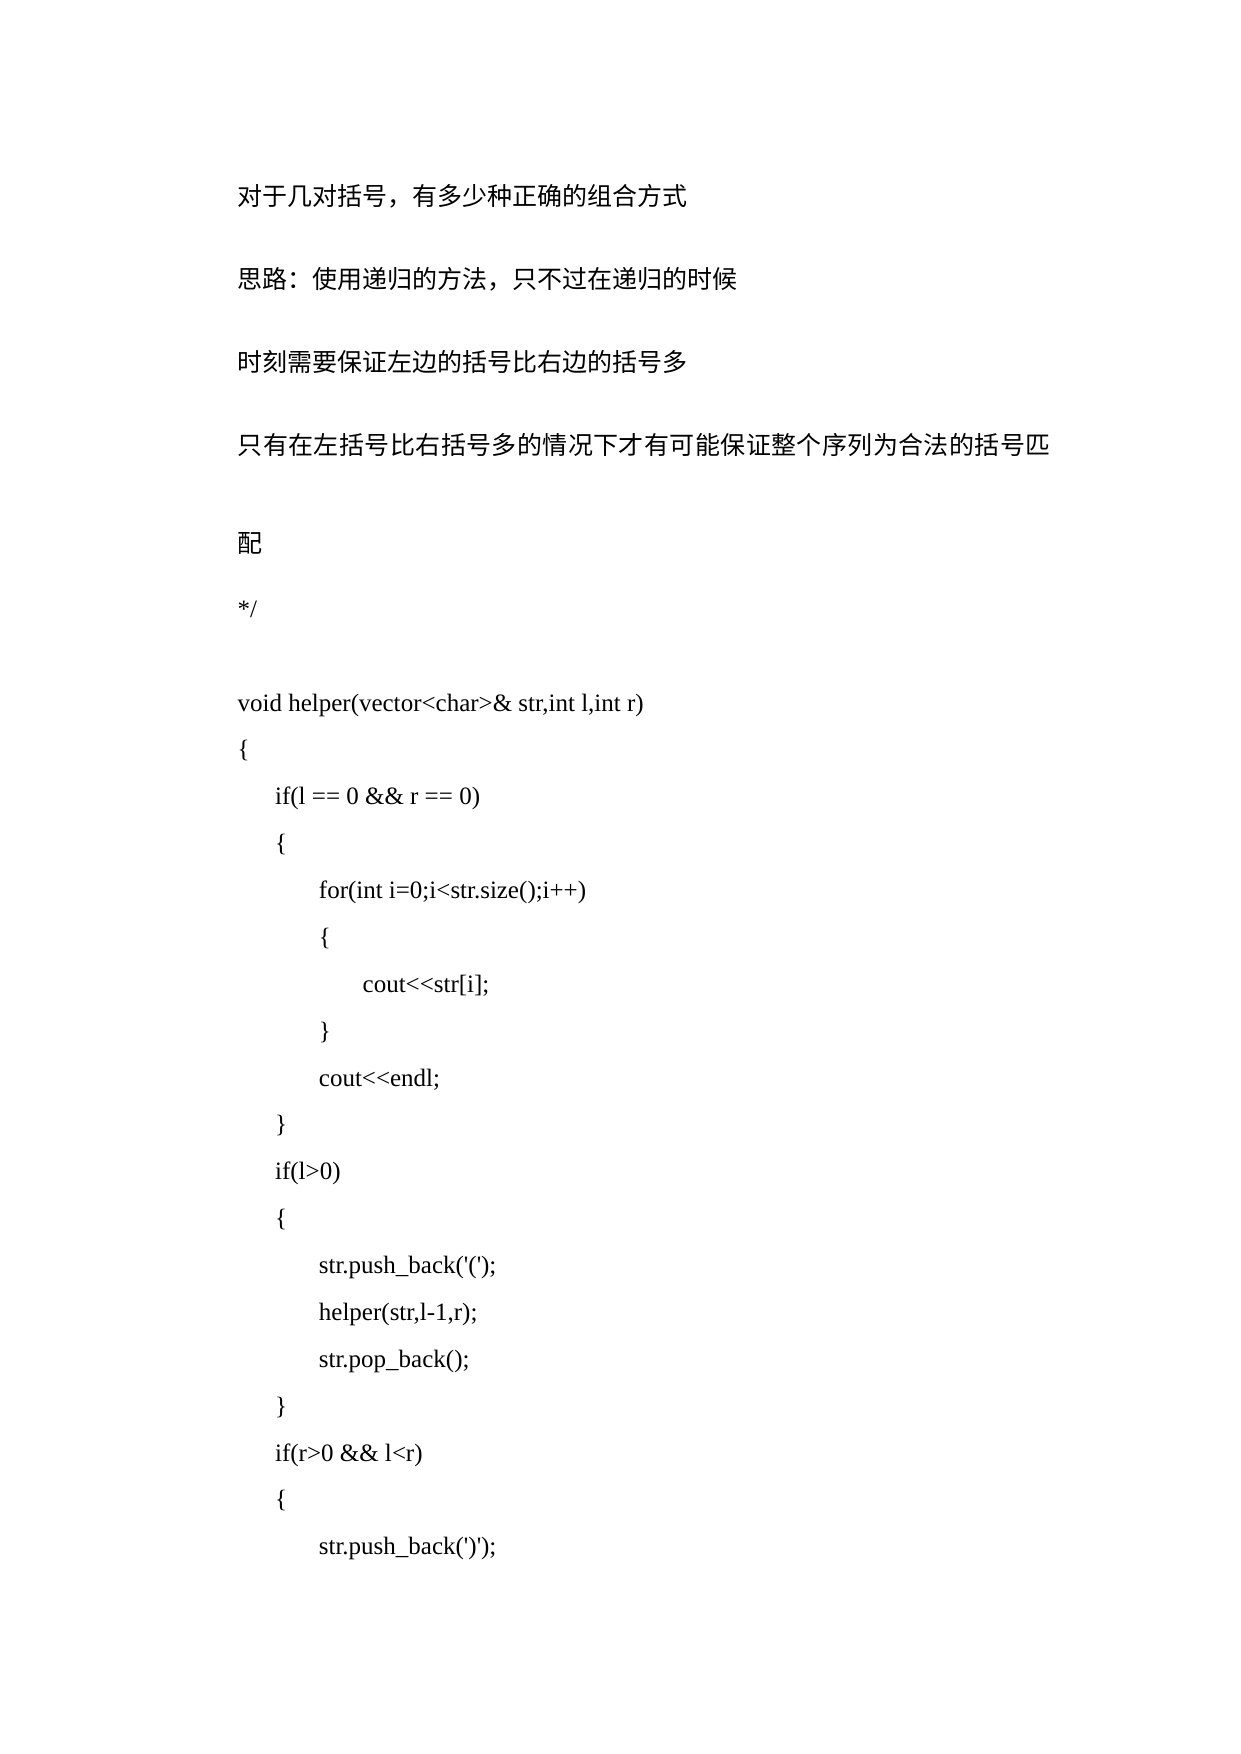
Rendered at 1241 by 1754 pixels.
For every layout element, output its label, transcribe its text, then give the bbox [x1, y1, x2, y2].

text { [237, 733, 1053, 765]
text 只有在左括号比右括号多的情况下才有可能保证整个序列为合法的括号匹配 [237, 411, 1053, 574]
text helper(str,l-1,r); [237, 1295, 1053, 1328]
text } [237, 1014, 1053, 1046]
text str.push_back('('); [237, 1248, 1053, 1281]
text str.pop_back(); [237, 1342, 1053, 1374]
text void helper(vector<char>& str,int l,int r) [237, 686, 1053, 718]
text if(l == 0 && r == 0) [237, 779, 1053, 812]
text { [237, 920, 1053, 953]
text } [237, 1108, 1053, 1140]
text 对于几对括号，有多少种正确的组合方式 [237, 162, 1053, 227]
text if(l>0) [237, 1154, 1053, 1187]
text cout<<str[i]; [237, 967, 1053, 999]
text for(int i=0;i<str.size();i++) [237, 873, 1053, 906]
text cout<<endl; [237, 1061, 1053, 1093]
text { [237, 1483, 1053, 1515]
text 思路：使用递归的方法，只不过在递归的时候 [237, 245, 1053, 310]
text { [237, 1201, 1053, 1234]
text str.push_back(')'); [237, 1529, 1053, 1562]
text */ [237, 592, 1053, 624]
text if(r>0 && l<r) [237, 1436, 1053, 1468]
text { [237, 826, 1053, 859]
text } [237, 1389, 1053, 1421]
text 时刻需要保证左边的括号比右边的括号多 [237, 328, 1053, 393]
